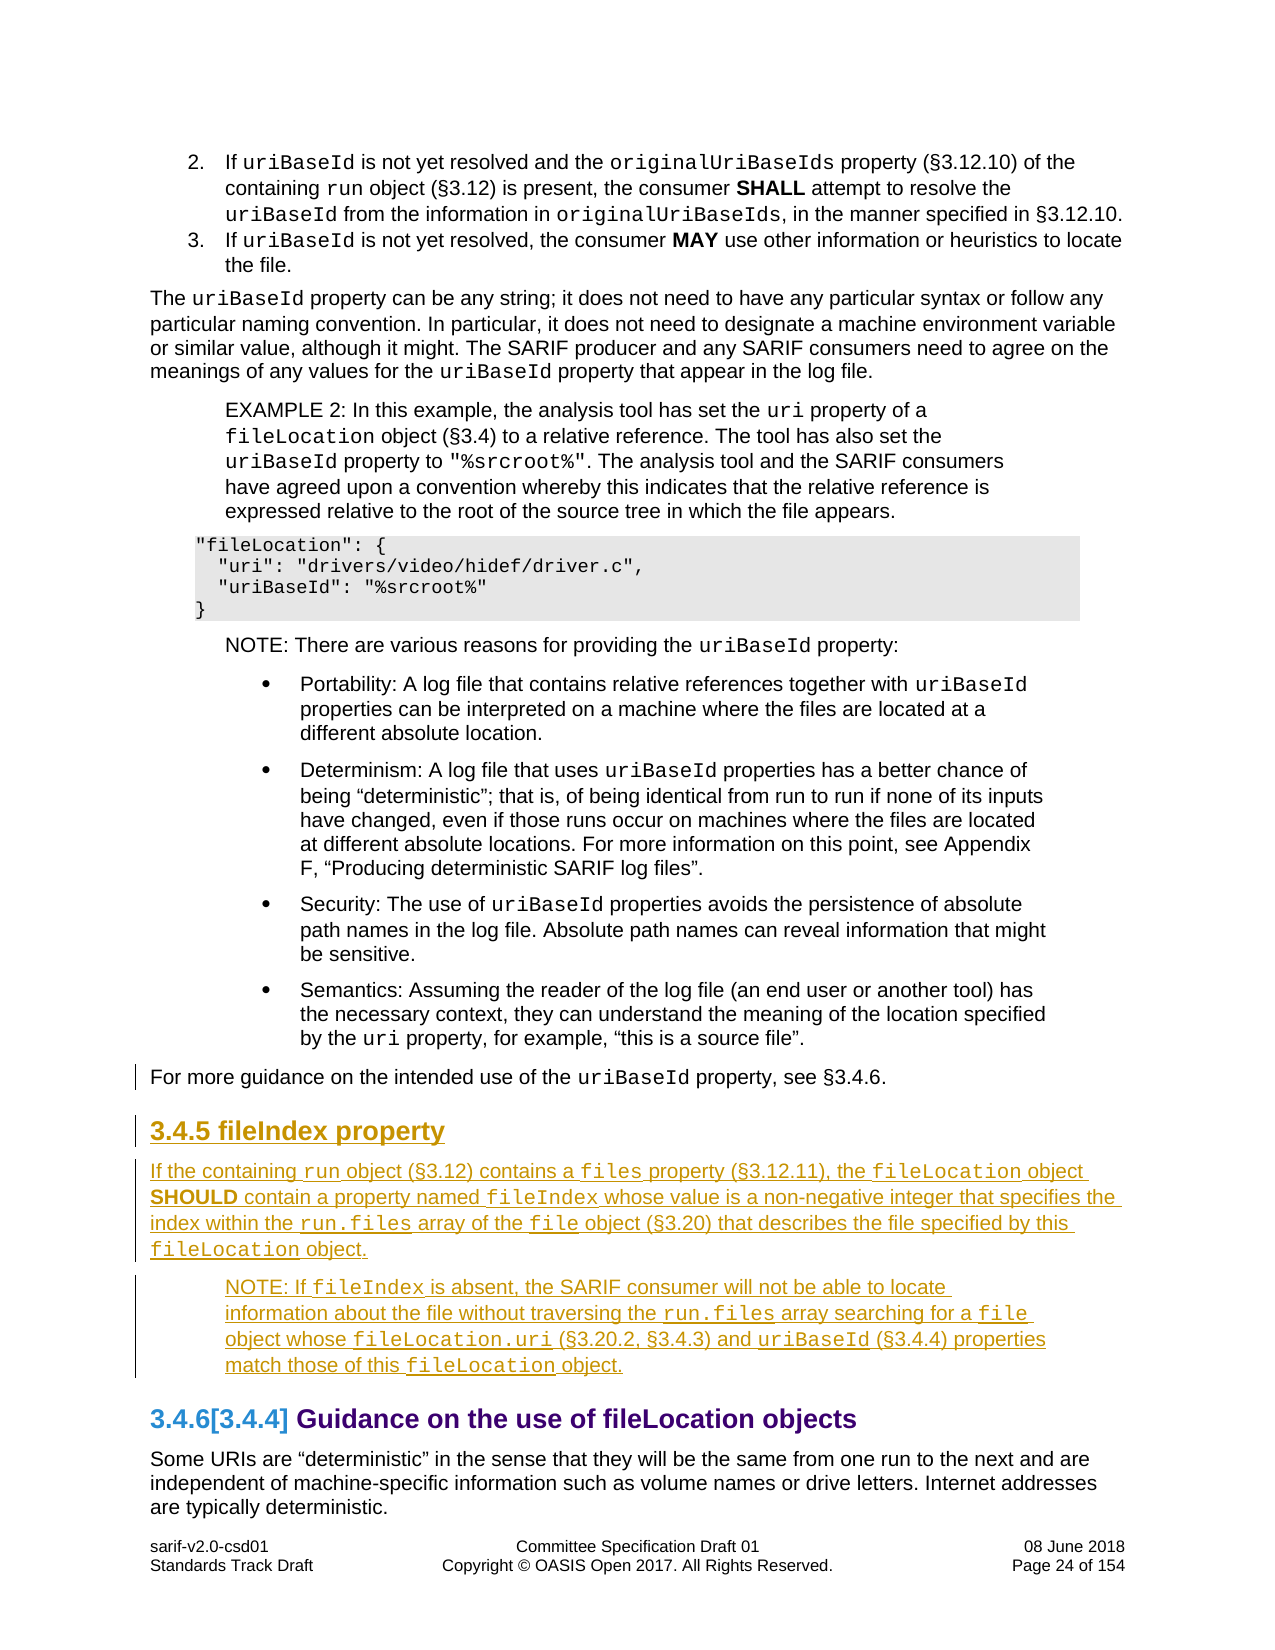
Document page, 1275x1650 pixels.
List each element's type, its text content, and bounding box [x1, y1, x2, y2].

list Determinism: A log file that uses uriBaseId properties has a better chance of being “deterministic”; that is, of being identical from run to run if none of its inputs have changed, even if those runs occur on machines where the files are located at different absolute locations. For more information on this point, see Appendix F, “Producing deterministic SARIF log files”. [262, 758, 1050, 879]
text "fileLocation": { [195, 536, 1080, 557]
text "uri": "drivers/video/hidef/driver.c", [195, 557, 1080, 578]
list Portability: A log file that contains relative references together with uriBaseId properties can be interpreted on a machine where the files are located at a different absolute location. [262, 671, 1050, 745]
list Security: The use of uriBaseId properties avoids the persistence of absolute path names in the log file. Absolute path names can reveal information that might be sensitive. [262, 892, 1050, 966]
text "uriBaseId": "%srcroot%" [195, 578, 1080, 599]
list If uriBaseId is not yet resolved and the originalUriBaseIds property (§3.12.10) of the containing run object (§3.12) is present, the consumer SHALL attempt to resolve the uriBaseId from the information in originalUriBaseIds, in the manner specified in §3.12.10. [187, 150, 1125, 227]
text EXAMPLE 2: In this example, the analysis tool has set the uri property of a fileLocation object (§3.4) to a relative reference. The tool has also set the uriBaseId property to "%srcroot%". The analysis tool and the SARIF consumers have agreed upon a convention whereby this indicates that the relative reference is expressed relative to the root of the source tree in which the file appears. [225, 398, 1050, 523]
list If uriBaseId is not yet resolved, the consumer MAY use other information or heuristics to locate the file. [187, 227, 1125, 277]
list Semantics: Assuming the reader of the log file (an end user or another tool) has the necessary context, they can understand the meaning of the location specified by the uri property, for example, “this is a source file”. [262, 978, 1050, 1052]
text } [195, 599, 1080, 621]
text For more guidance on the intended use of the uriBaseId property, see §3.4.4. [150, 1064, 1125, 1090]
text NOTE: There are various reasons for providing the uriBaseId property: [225, 633, 1050, 659]
subtitle Guidance on the use of fileLocation objects [150, 1403, 1125, 1434]
text Some URIs are “deterministic” in the sense that they will be the same from one run to the next and are independent of machine-specific information such as volume names or drive letters. Internet addresses are typically deterministic. [150, 1447, 1125, 1519]
text The uriBaseId property can be any string; it does not need to have any particular syntax or follow any particular naming convention. In particular, it does not need to designate a machine environment variable or similar value, although it might. The SARIF producer and any SARIF consumers need to agree on the meanings of any values for the uriBaseId property that appear in the log file. [150, 286, 1125, 385]
